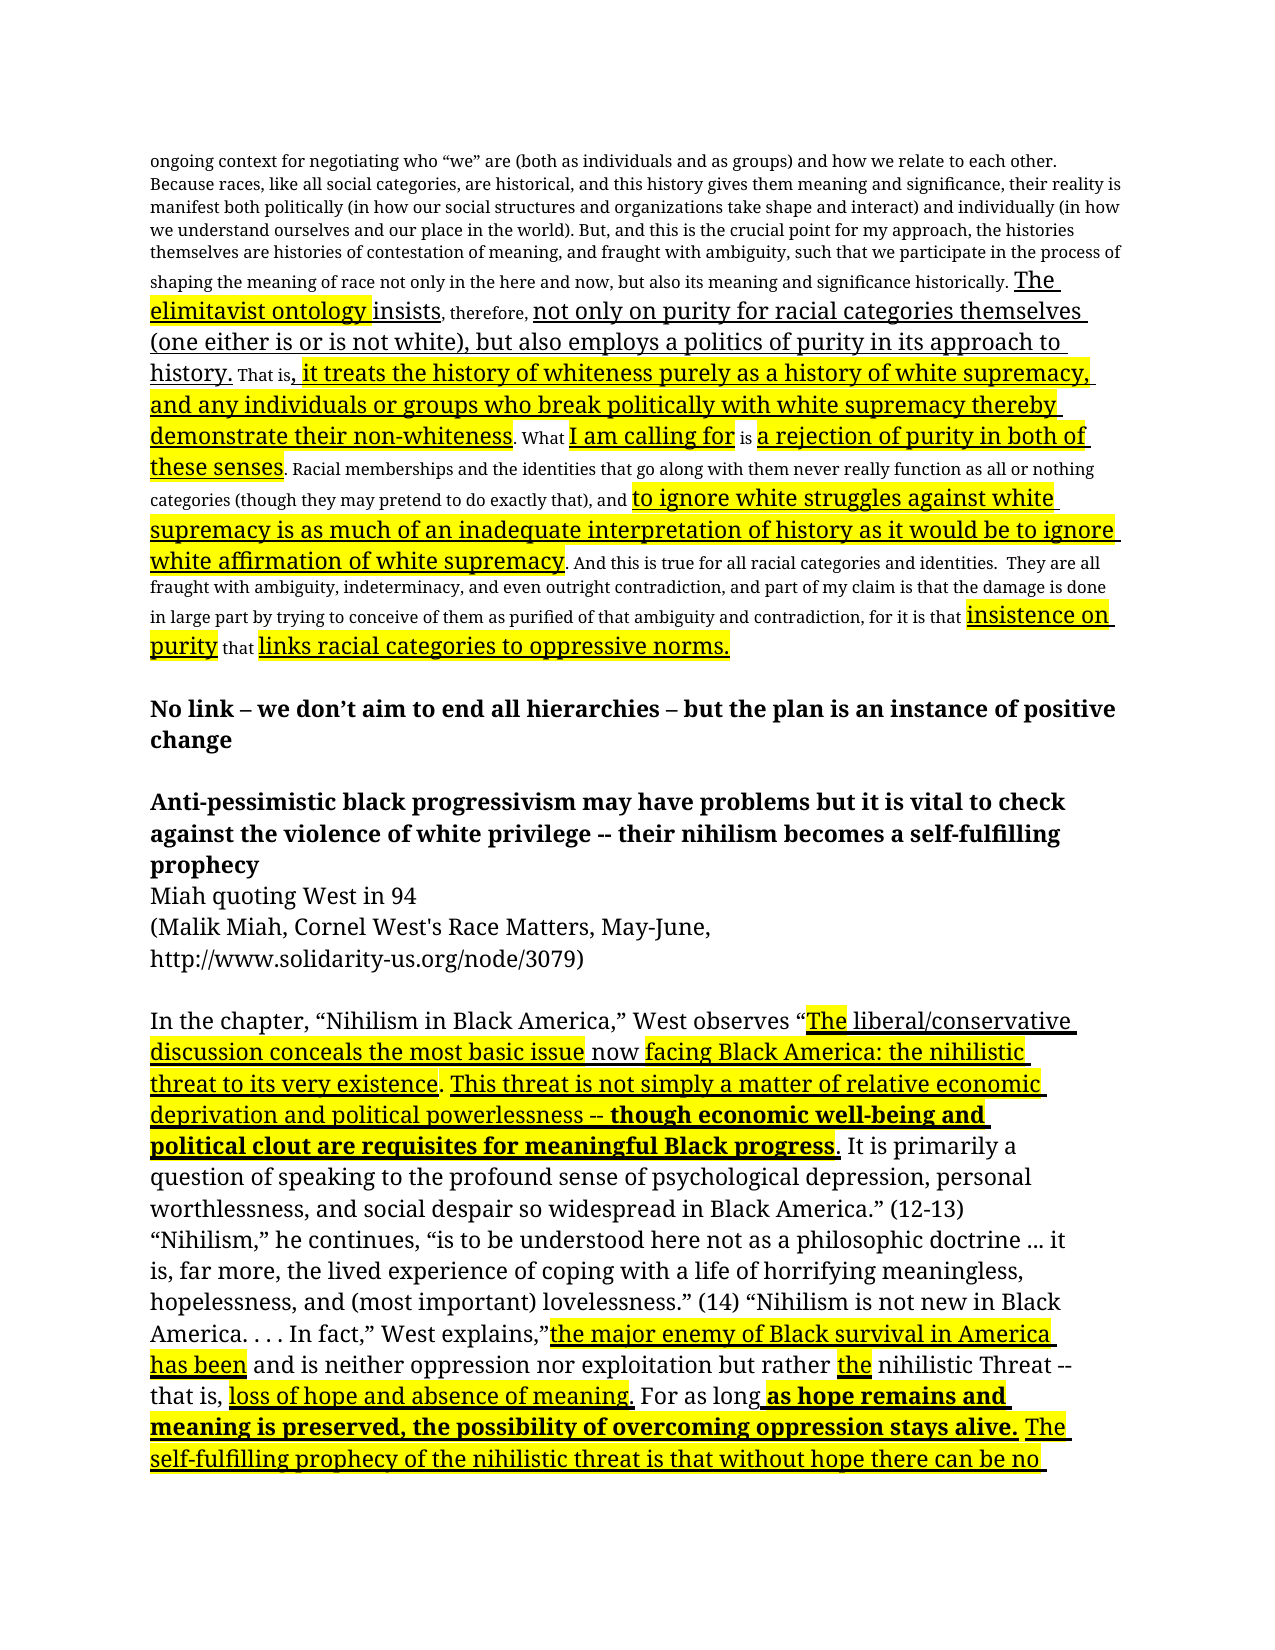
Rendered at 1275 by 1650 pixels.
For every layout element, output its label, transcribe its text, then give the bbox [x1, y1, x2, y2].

text Miah quoting West in 94 [150, 880, 1125, 911]
subtitle No link – we don’t aim to end all hierarchies – but the plan is an instance of positive change [150, 692, 1125, 755]
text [150, 150, 1125, 661]
text (Malik Miah, Cornel West's Race Matters, May-June, http://www.solidarity-us.org/node/3079) [150, 911, 1125, 974]
subtitle Anti-pessimistic black progressivism may have problems but it is vital to check against the violence of white privilege -- their nihilism becomes a self-fulfilling prophecy [150, 786, 1125, 880]
